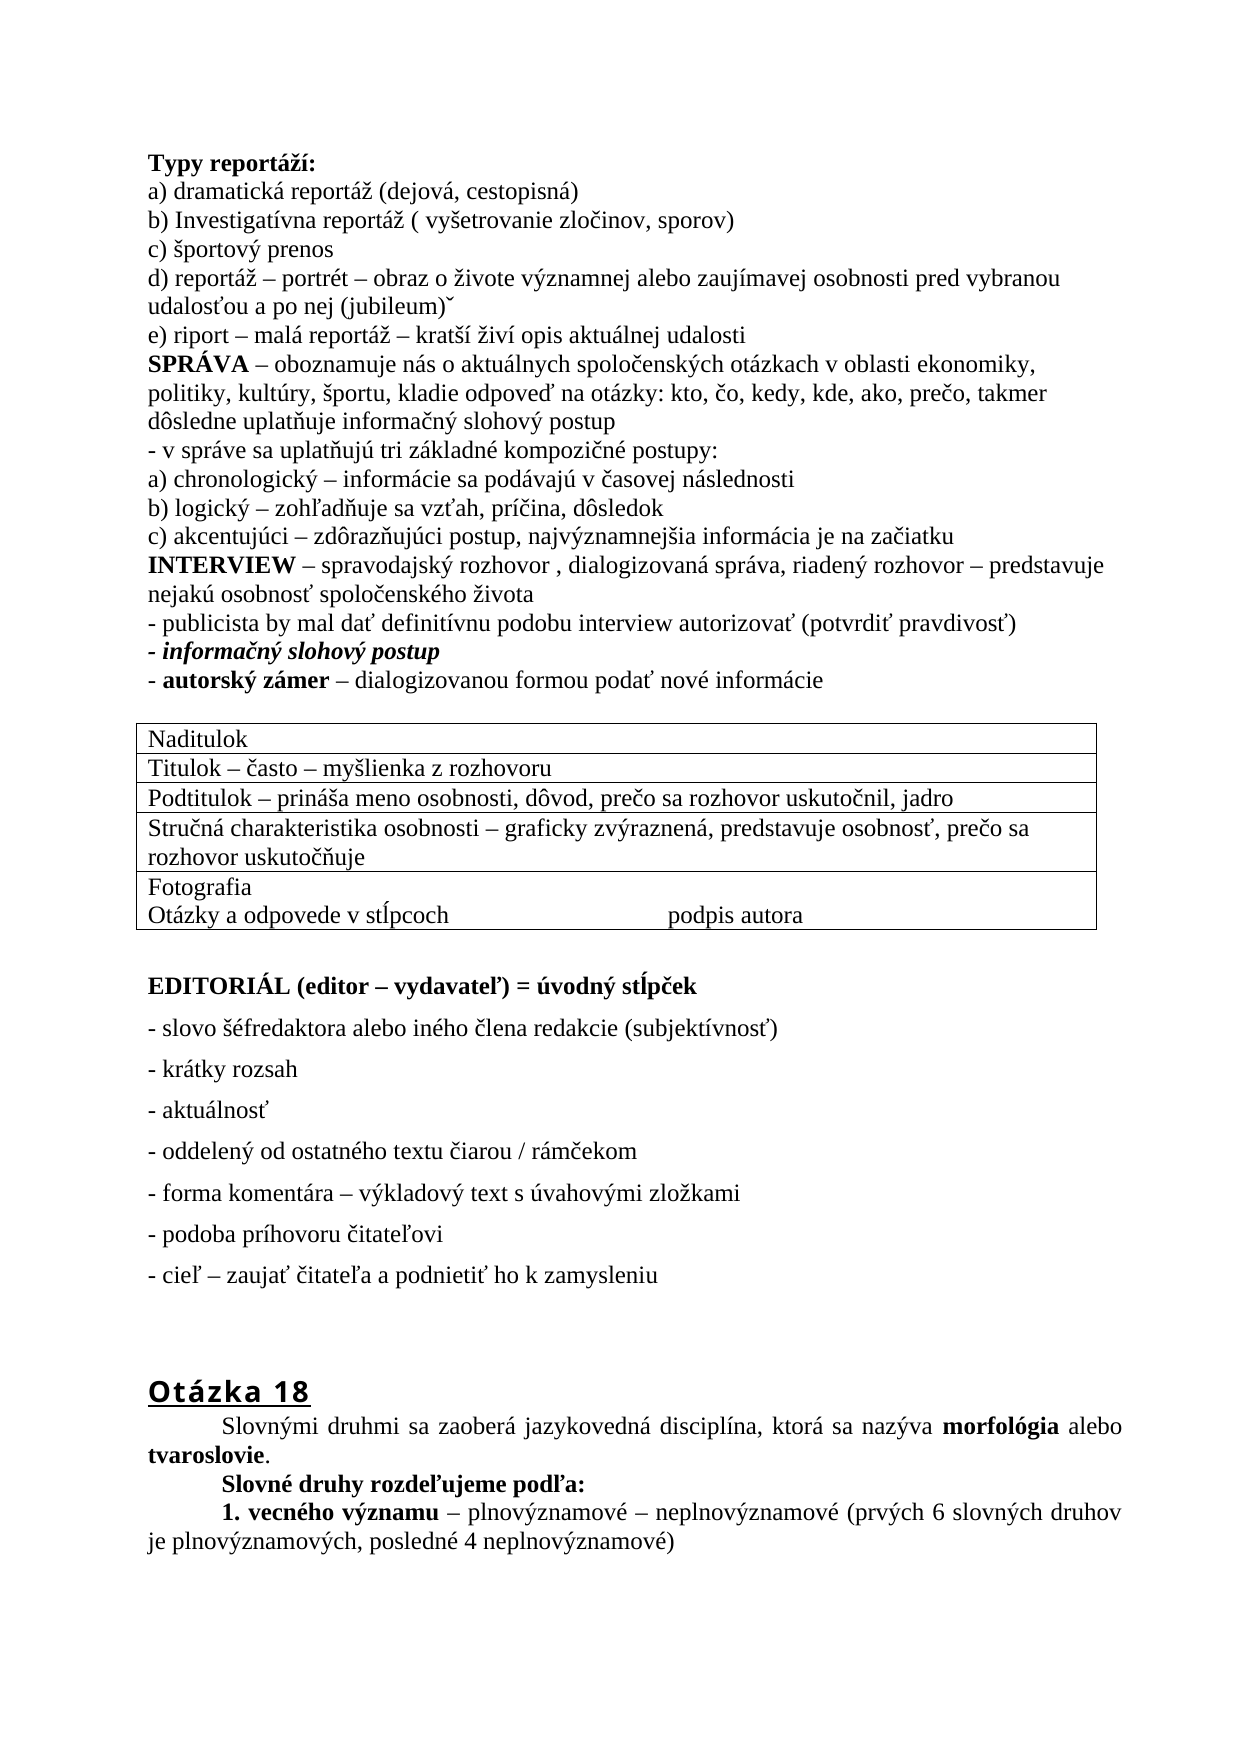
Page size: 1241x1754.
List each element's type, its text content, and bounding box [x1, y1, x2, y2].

text - autorský zámer – dialogizovanou formou podať nové informácie [148, 665, 1122, 694]
text c) športový prenos [148, 234, 1122, 263]
table_header Naditulok [137, 724, 1096, 752]
text a) chronologický – informácie sa podávajú v časovej následnosti [148, 464, 1122, 493]
text SPRÁVA – oboznamuje nás o aktuálnych spoločenských otázkach v oblasti ekonomiky, politiky, kultúry, športu, kladie odpoveď na otázky: kto, čo, kedy, kde, ako, prečo, takmer dôsledne uplatňuje informačný slohový postup [148, 349, 1122, 435]
table_cell Stručná charakteristika osobnosti – graficky zvýraznená, predstavuje osobnosť, prečo sa rozhovor uskutočňuje [137, 813, 1096, 871]
text b) logický – zohľadňuje sa vzťah, príčina, dôsledok [148, 493, 1122, 521]
text - podoba príhovoru čitateľovi [148, 1219, 1122, 1248]
text - slovo šéfredaktora alebo iného člena redakcie (subjektívnosť) [148, 1013, 1122, 1041]
text c) akcentujúci – zdôrazňujúci postup, najvýznamnejšia informácia je na začiatku [148, 521, 1122, 550]
text Typy reportáží: [148, 148, 1122, 176]
text - cieľ – zaujať čitateľa a podnietiť ho k zamysleniu [148, 1260, 1122, 1289]
text e) riport – malá reportáž – kratší živí opis aktuálnej udalosti [148, 320, 1122, 349]
text b) Investigatívna reportáž ( vyšetrovanie zločinov, sporov) [148, 205, 1122, 234]
table_cell Podtitulok – prináša meno osobnosti, dôvod, prečo sa rozhovor uskutočnil, jadro [137, 783, 1096, 812]
text - oddelený od ostatného textu čiarou / rámčekom [148, 1136, 1122, 1165]
text a) dramatická reportáž (dejová, cestopisná) [148, 176, 1122, 205]
text - forma komentára – výkladový text s úvahovými zložkami [148, 1178, 1122, 1206]
text - v správe sa uplatňujú tri základné kompozičné postupy: [148, 435, 1122, 464]
text - aktuálnosť [148, 1095, 1122, 1124]
text - publicista by mal dať definitívnu podobu interview autorizovať (potvrdiť pravdivosť) [148, 608, 1122, 636]
text d) reportáž – portrét – obraz o živote významnej alebo zaujímavej osobnosti pred vybranou udalosťou a po nej (jubileum)ˇ [148, 263, 1122, 320]
table_cell Fotografia Otázky a odpovede v stĺpcoch podpis autora [137, 872, 1096, 929]
table_cell Titulok – často – myšlienka z rozhovoru [137, 754, 1096, 782]
text INTERVIEW – spravodajský rozhovor , dialogizovaná správa, riadený rozhovor – predstavuje nejakú osobnosť spoločenského života [148, 550, 1122, 608]
text EDITORIÁL (editor – vydavateľ) = úvodný stĺpček [148, 971, 1122, 1000]
text 1. vecného významu – plnovýznamové – neplnovýznamové (prvých 6 slovných druhov je plnovýznamových, posledné 4 neplnovýznamové) [148, 1497, 1122, 1555]
text Slovnými druhmi sa zaoberá jazykovedná disciplína, ktorá sa nazýva morfológia alebo tvaroslovie. [148, 1411, 1122, 1469]
text Slovné druhy rozdeľujeme podľa: [148, 1469, 1122, 1497]
text - krátky rozsah [148, 1054, 1122, 1083]
text Otázka 18 [148, 1371, 1122, 1411]
text - informačný slohový postup [148, 636, 1122, 665]
